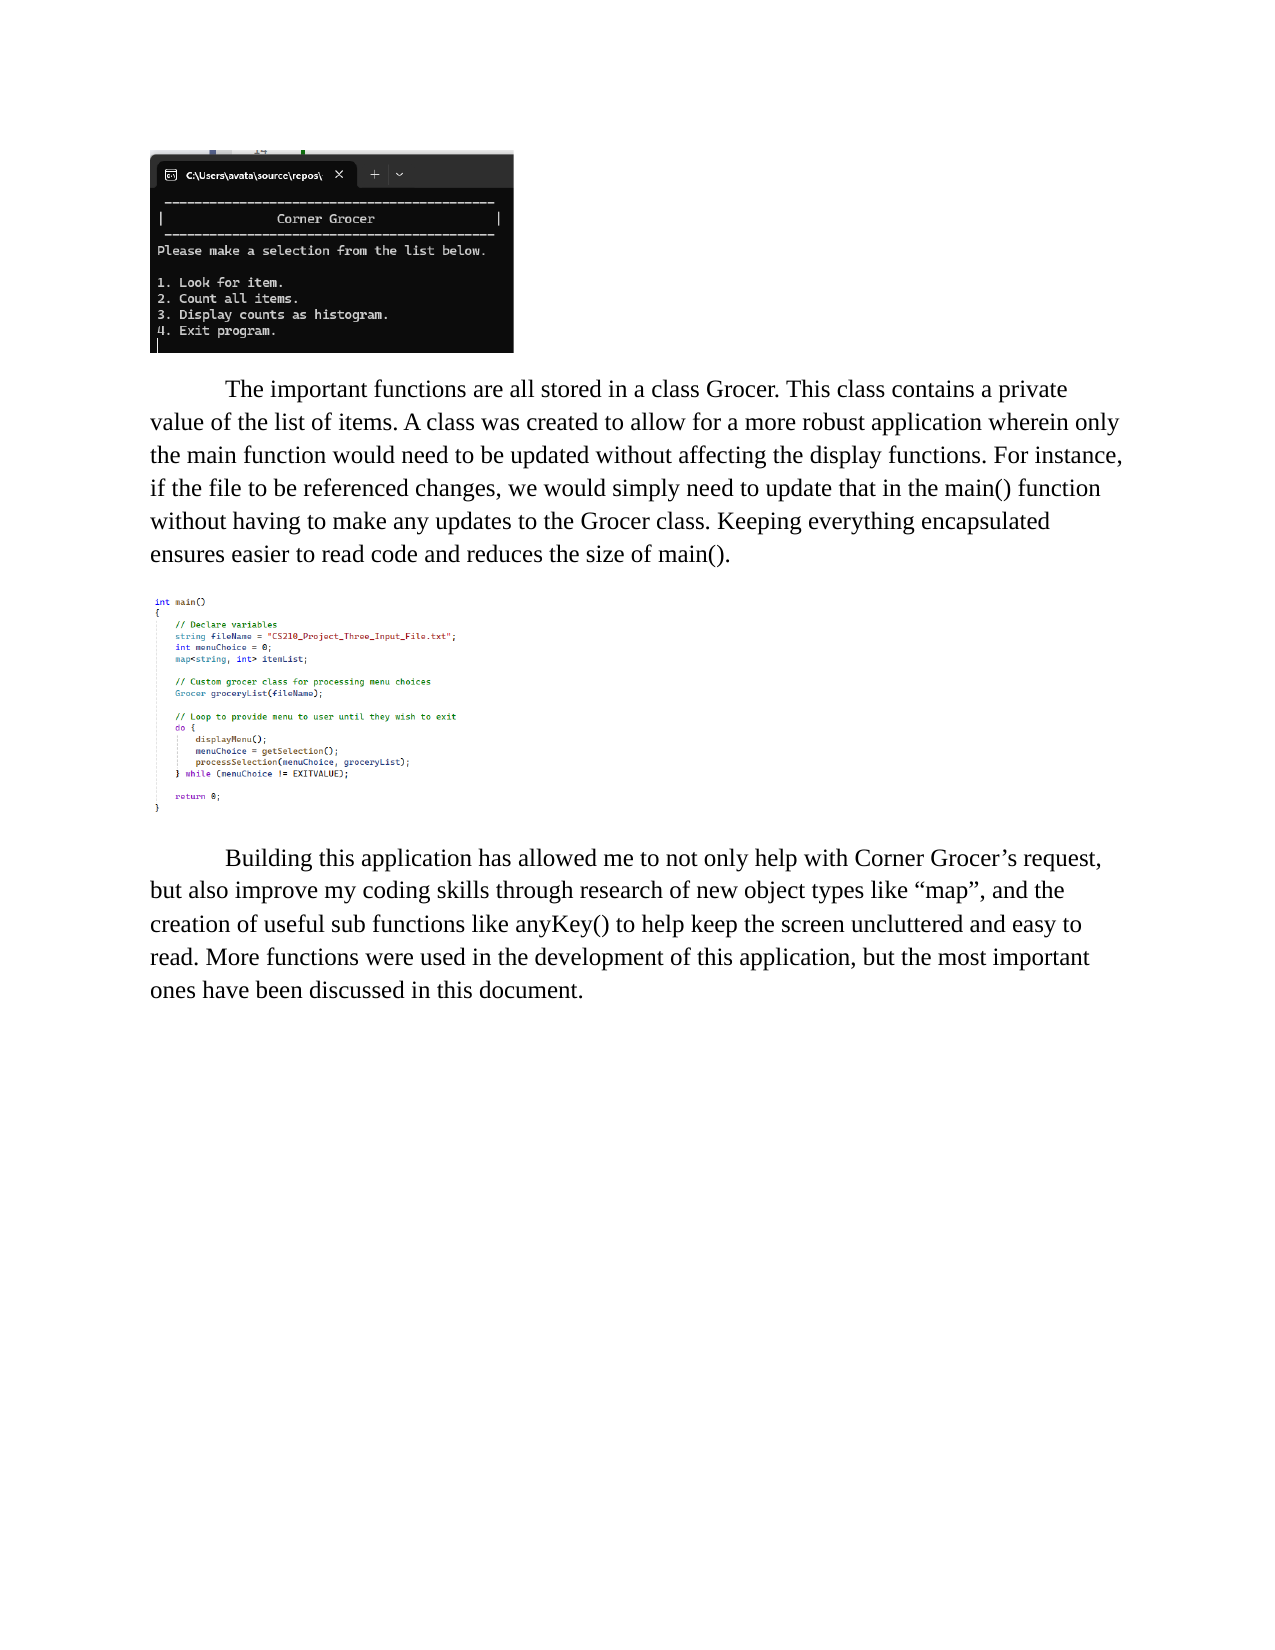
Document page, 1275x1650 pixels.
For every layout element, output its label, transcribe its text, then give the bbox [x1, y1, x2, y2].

picture [150, 588, 462, 821]
text Building this application has allowed me to not only help with Corner Grocer’s request, but also improve my coding skills through research of new object types like “map”, and the creation of useful sub functions like anyKey() to help keep the screen uncluttered and easy to read. More functions were used in the development of this application, but the most important ones have been discussed in this document. [150, 843, 1125, 1003]
picture [150, 150, 514, 353]
text The important functions are all stored in a class Grocer. This class contains a private value of the list of items. A class was created to allow for a more robust application wherein only the main function would need to be updated without affecting the display functions. For instance, if the file to be referenced changes, we would simply need to update that in the main() function without having to make any updates to the Grocer class. Keeping everything encapsulated ensures easier to read code and reduces the size of main(). [150, 374, 1125, 568]
